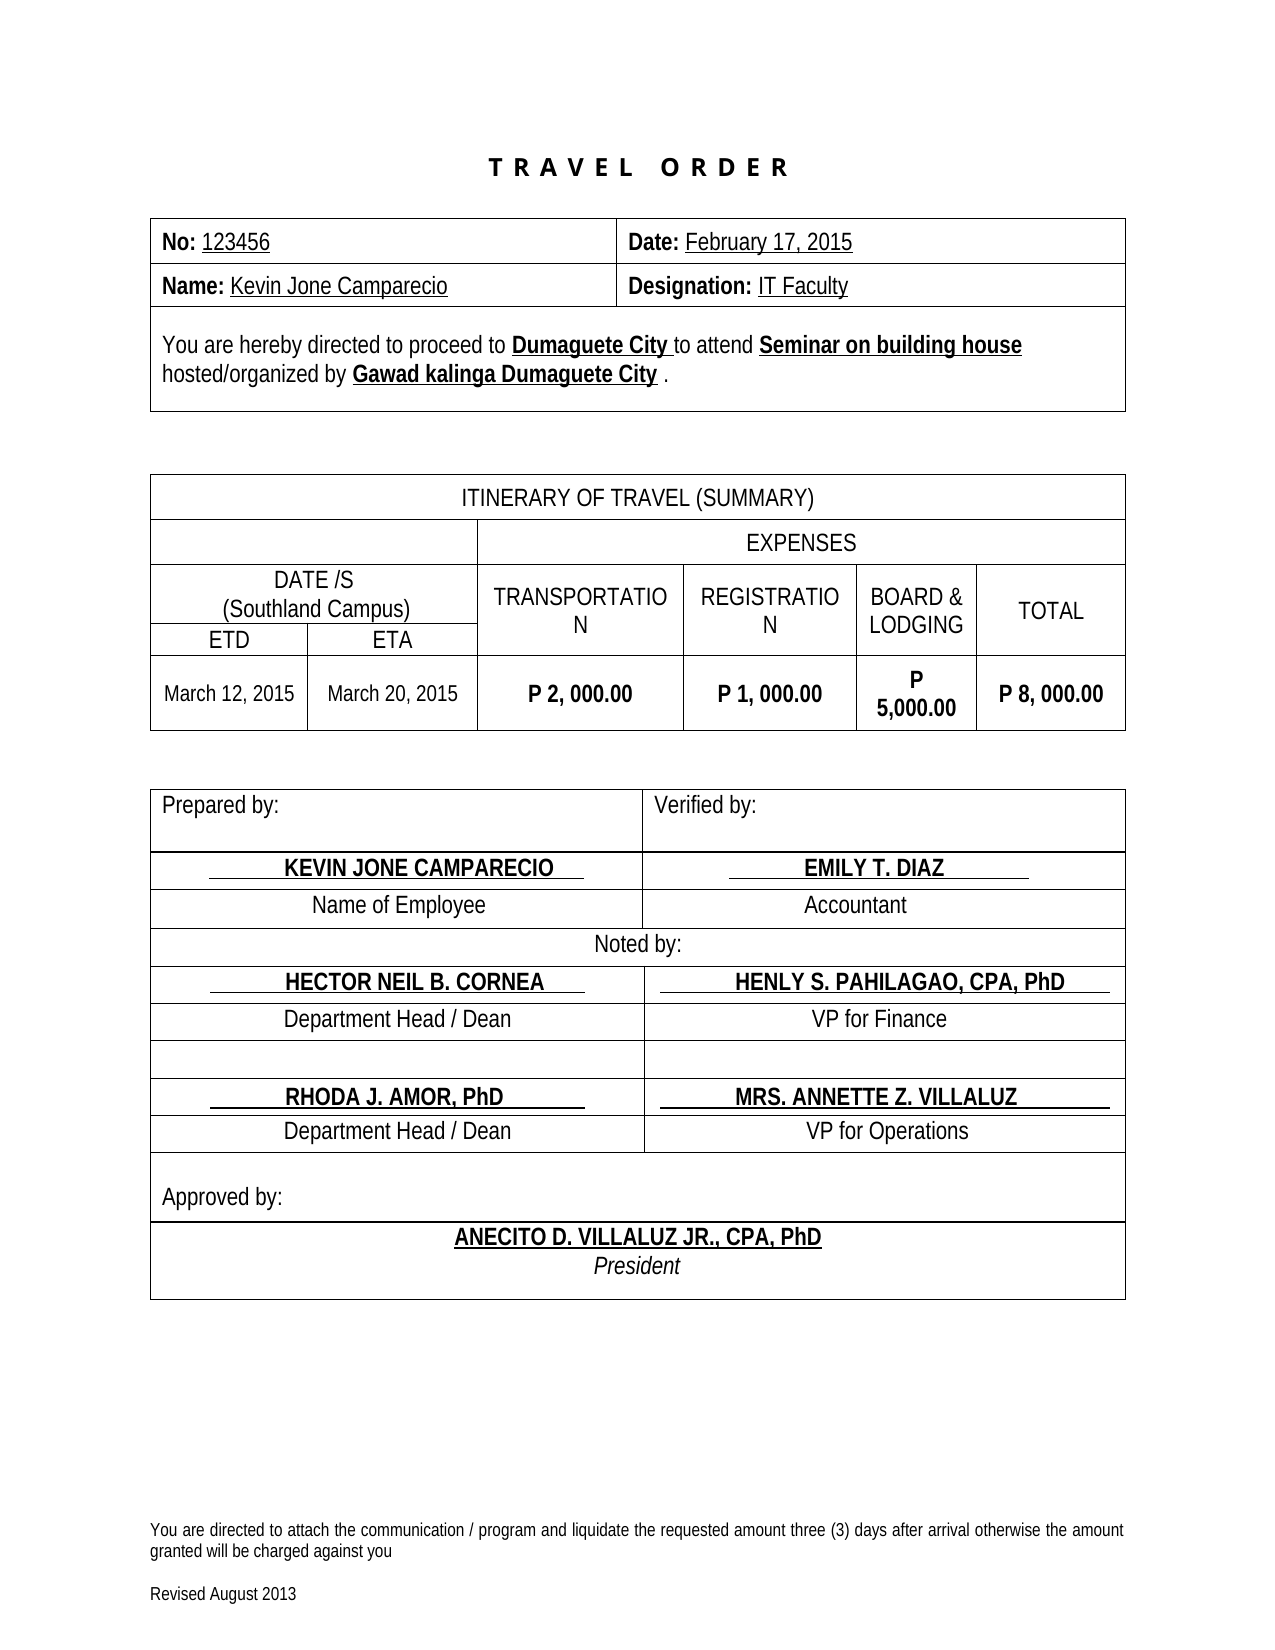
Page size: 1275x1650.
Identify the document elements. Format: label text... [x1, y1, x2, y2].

table_cell BOARD & LODGING [857, 565, 976, 655]
table_cell P 1, 000.00 [684, 656, 856, 730]
table_cell ETA [308, 624, 477, 655]
table_cell Name of Employee [151, 890, 642, 928]
table_header Date: February 17, 2015 [617, 219, 1125, 263]
table_cell P 8, 000.00 [977, 656, 1125, 730]
table_cell [645, 1041, 1125, 1077]
table_header Verified by: [643, 790, 1125, 851]
table_cell Name: Kevin Jone Camparecio [151, 264, 616, 306]
table_cell TOTAL [977, 565, 1125, 655]
table_cell Department Head / Dean [151, 1116, 644, 1152]
table_cell MRS. ANNETTE Z. VILLALUZ [645, 1079, 1125, 1115]
table_cell REGISTRATION [684, 565, 856, 655]
table_cell EXPENSES [478, 520, 1125, 564]
table_cell Accountant [643, 890, 1125, 928]
table_cell VP for Finance [645, 1004, 1125, 1040]
table_cell EMILY T. DIAZ [643, 853, 1125, 889]
table_cell KEVIN JONE CAMPARECIO [151, 853, 642, 889]
table_cell [151, 520, 477, 564]
table_cell TRANSPORTATION [478, 565, 683, 655]
table_cell You are hereby directed to proceed to Dumaguete City to attend Seminar on building house hosted/organized by Gawad kalinga Dumaguete City . [151, 307, 1125, 411]
table_cell P 2, 000.00 [478, 656, 683, 730]
table_header No: 123456 [151, 219, 616, 263]
table_cell Designation: IT Faculty [617, 264, 1125, 306]
table_cell HECTOR NEIL B. CORNEA [151, 967, 644, 1003]
table_cell March 12, 2015 [151, 656, 307, 730]
table_cell Noted by: [151, 929, 1125, 966]
table_cell [151, 1041, 644, 1077]
table_header Prepared by: [151, 790, 642, 851]
table_cell Department Head / Dean [151, 1004, 644, 1040]
table_cell March 20, 2015 [308, 656, 477, 730]
table_cell VP for Operations [645, 1116, 1125, 1152]
table_cell ETD [151, 624, 307, 655]
table_cell RHODA J. AMOR, PhD [151, 1079, 644, 1115]
table_cell DATE /S (Southland Campus) [151, 565, 477, 622]
table_cell P 5,000.00 [857, 656, 976, 730]
table_cell Approved by: [151, 1153, 1125, 1221]
text TRAVEL ORDER [150, 150, 1125, 184]
table_cell HENLY S. PAHILAGAO, CPA, PhD [645, 967, 1125, 1003]
table_header ITINERARY OF TRAVEL (SUMMARY) [151, 475, 1125, 519]
table_cell ANECITO D. VILLALUZ JR., CPA, PhD President [151, 1223, 1125, 1298]
